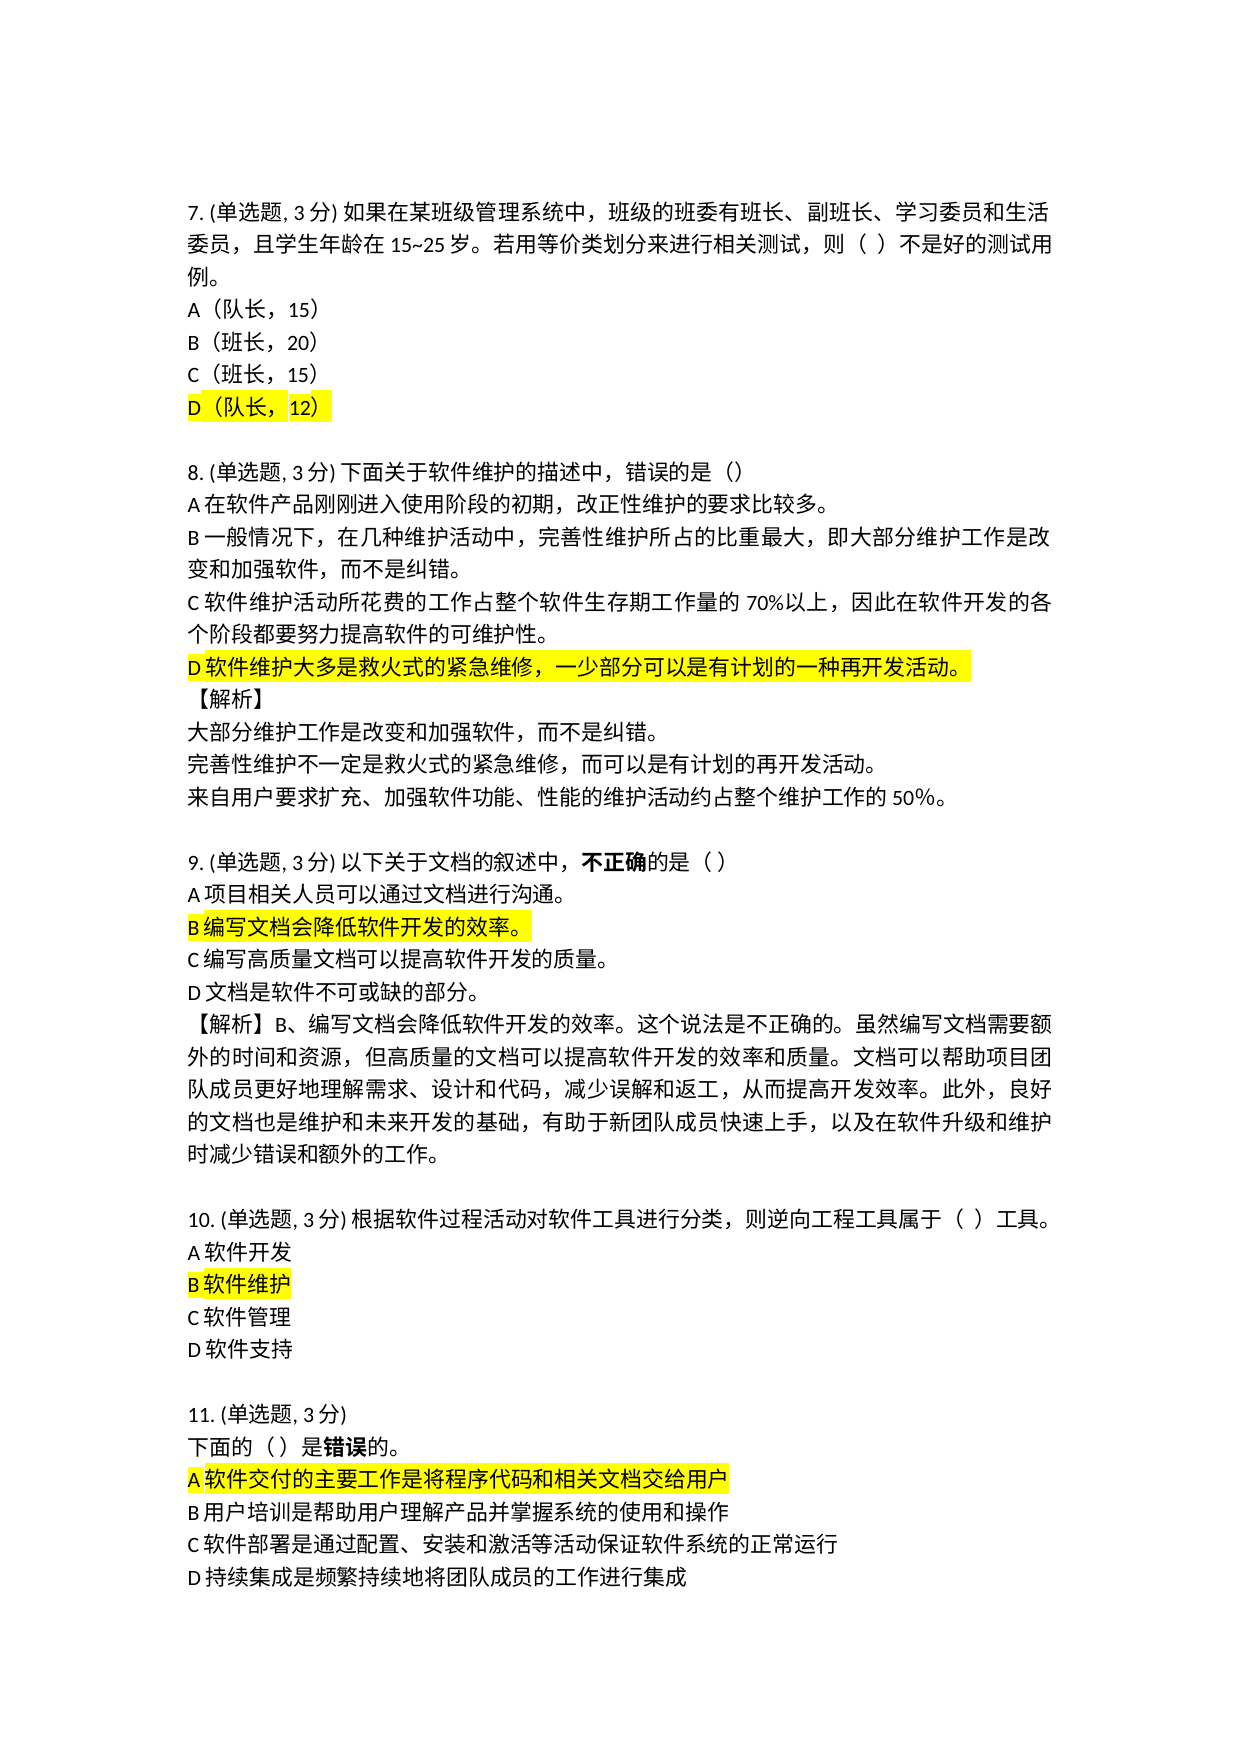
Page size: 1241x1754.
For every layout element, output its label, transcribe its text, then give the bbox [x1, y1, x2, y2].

text 【解析】B、编写文档会降低软件开发的效率。这个说法是不正确的。虽然编写文档需要额外的时间和资源，但高质量的文档可以提高软件开发的效率和质量。文档可以帮助项目团队成员更好地理解需求、设计和代码，减少误解和返工，从而提高开发效率。此外，良好的文档也是维护和未来开发的基础，有助于新团队成员快速上手，以及在软件升级和维护时减少错误和额外的工作。 [187, 1007, 1053, 1169]
text C编写高质量文档可以提高软件开发的质量。 [187, 942, 1053, 974]
text D（队长，12） [187, 389, 1053, 422]
text 8. (单选题, 3分) 下面关于软件维护的描述中，错误的是（） [187, 454, 1053, 487]
text B一般情况下，在几种维护活动中，完善性维护所占的比重最大，即大部分维护工作是改变和加强软件，而不是纠错。 [187, 519, 1053, 584]
text C软件部署是通过配置、安装和激活等活动保证软件系统的正常运行 [187, 1527, 1053, 1559]
text B编写文档会降低软件开发的效率。 [187, 909, 1053, 942]
text C软件管理 [187, 1299, 1053, 1332]
text 11. (单选题, 3分) [187, 1397, 1053, 1429]
text C（班长，15） [187, 357, 1053, 389]
text D软件维护大多是救火式的紧急维修，一少部分可以是有计划的一种再开发活动。 [187, 649, 1053, 682]
text 下面的（ ）是错误的。 [187, 1429, 1053, 1462]
text B软件维护 [187, 1267, 1053, 1299]
text 7. (单选题, 3分) 如果在某班级管理系统中，班级的班委有班长、副班长、学习委员和生活委员，且学生年龄在15~25岁。若用等价类划分来进行相关测试，则（ ）不是好的测试用例。 [187, 194, 1053, 292]
text A项目相关人员可以通过文档进行沟通。 [187, 877, 1053, 909]
text B用户培训是帮助用户理解产品并掌握系统的使用和操作 [187, 1494, 1053, 1527]
text A软件交付的主要工作是将程序代码和相关文档交给用户 [187, 1462, 1053, 1494]
text 10. (单选题, 3分) 根据软件过程活动对软件工具进行分类，则逆向工程工具属于（ ）工具。 [187, 1202, 1053, 1234]
text A（队长，15） [187, 292, 1053, 324]
text 来自用户要求扩充、加强软件功能、性能的维护活动约占整个维护工作的50％。 [187, 779, 1053, 812]
text 9. (单选题, 3分) 以下关于文档的叙述中，不正确的是（ ） [187, 844, 1053, 877]
text A在软件产品刚刚进入使用阶段的初期，改正性维护的要求比较多。 [187, 487, 1053, 519]
text D文档是软件不可或缺的部分。 [187, 974, 1053, 1007]
text D软件支持 [187, 1332, 1053, 1364]
text D持续集成是频繁持续地将团队成员的工作进行集成 [187, 1559, 1053, 1592]
text 【解析】 [187, 682, 1053, 714]
text 完善性维护不一定是救火式的紧急维修，而可以是有计划的再开发活动。 [187, 747, 1053, 779]
text A软件开发 [187, 1234, 1053, 1267]
text C软件维护活动所花费的工作占整个软件生存期工作量的70%以上，因此在软件开发的各个阶段都要努力提高软件的可维护性。 [187, 584, 1053, 649]
text 大部分维护工作是改变和加强软件，而不是纠错。 [187, 714, 1053, 747]
text B（班长，20） [187, 324, 1053, 357]
